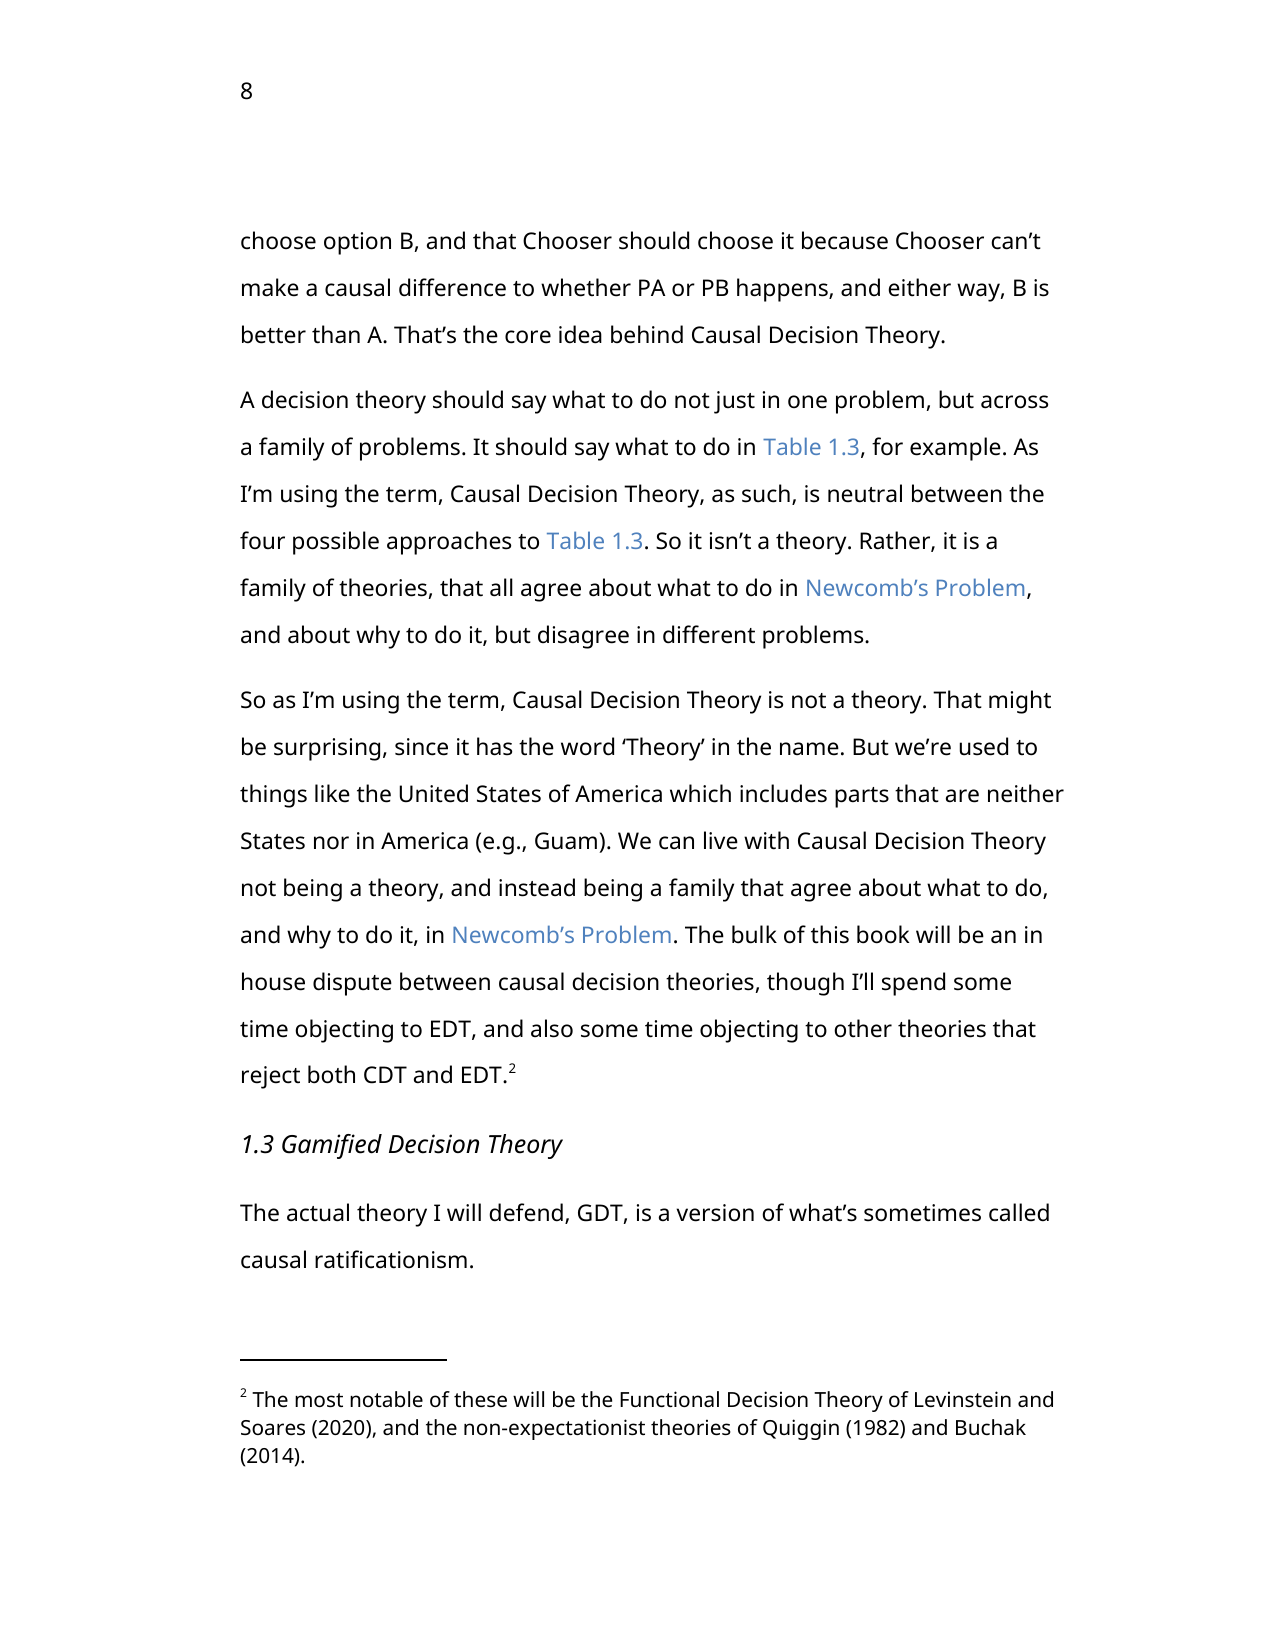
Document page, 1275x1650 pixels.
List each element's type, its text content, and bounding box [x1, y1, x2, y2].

text So as I’m using the term, Causal Decision Theory is not a theory. That might be surprising, since it has the word ‘Theory’ in the name. But we’re used to things like the United States of America which includes parts that are neither States nor in America (e.g., Guam). We can live with Causal Decision Theory not being a theory, and instead being a family that agree about what to do, and why to do it, in Newcomb’s Problem. The bulk of this book will be an in house dispute between causal decision theories, though I’ll spend some time objecting to EDT, and also some time objecting to other theories that reject both CDT and EDT. [240, 684, 1065, 1091]
text The actual theory I will defend, GDT, is a version of what’s sometimes called causal ratificationism. [240, 1197, 1065, 1275]
subtitle 1.3 Gamified Decision Theory [240, 1127, 1065, 1161]
text A decision theory should say what to do not just in one problem, but across a family of problems. It should say what to do in Table 1.3, for example. As I’m using the term, Causal Decision Theory, as such, is neutral between the four possible approaches to Table 1.3. So it isn’t a theory. Rather, it is a family of theories, that all agree about what to do in Newcomb’s Problem, and about why to do it, but disagree in different problems. [240, 384, 1065, 650]
